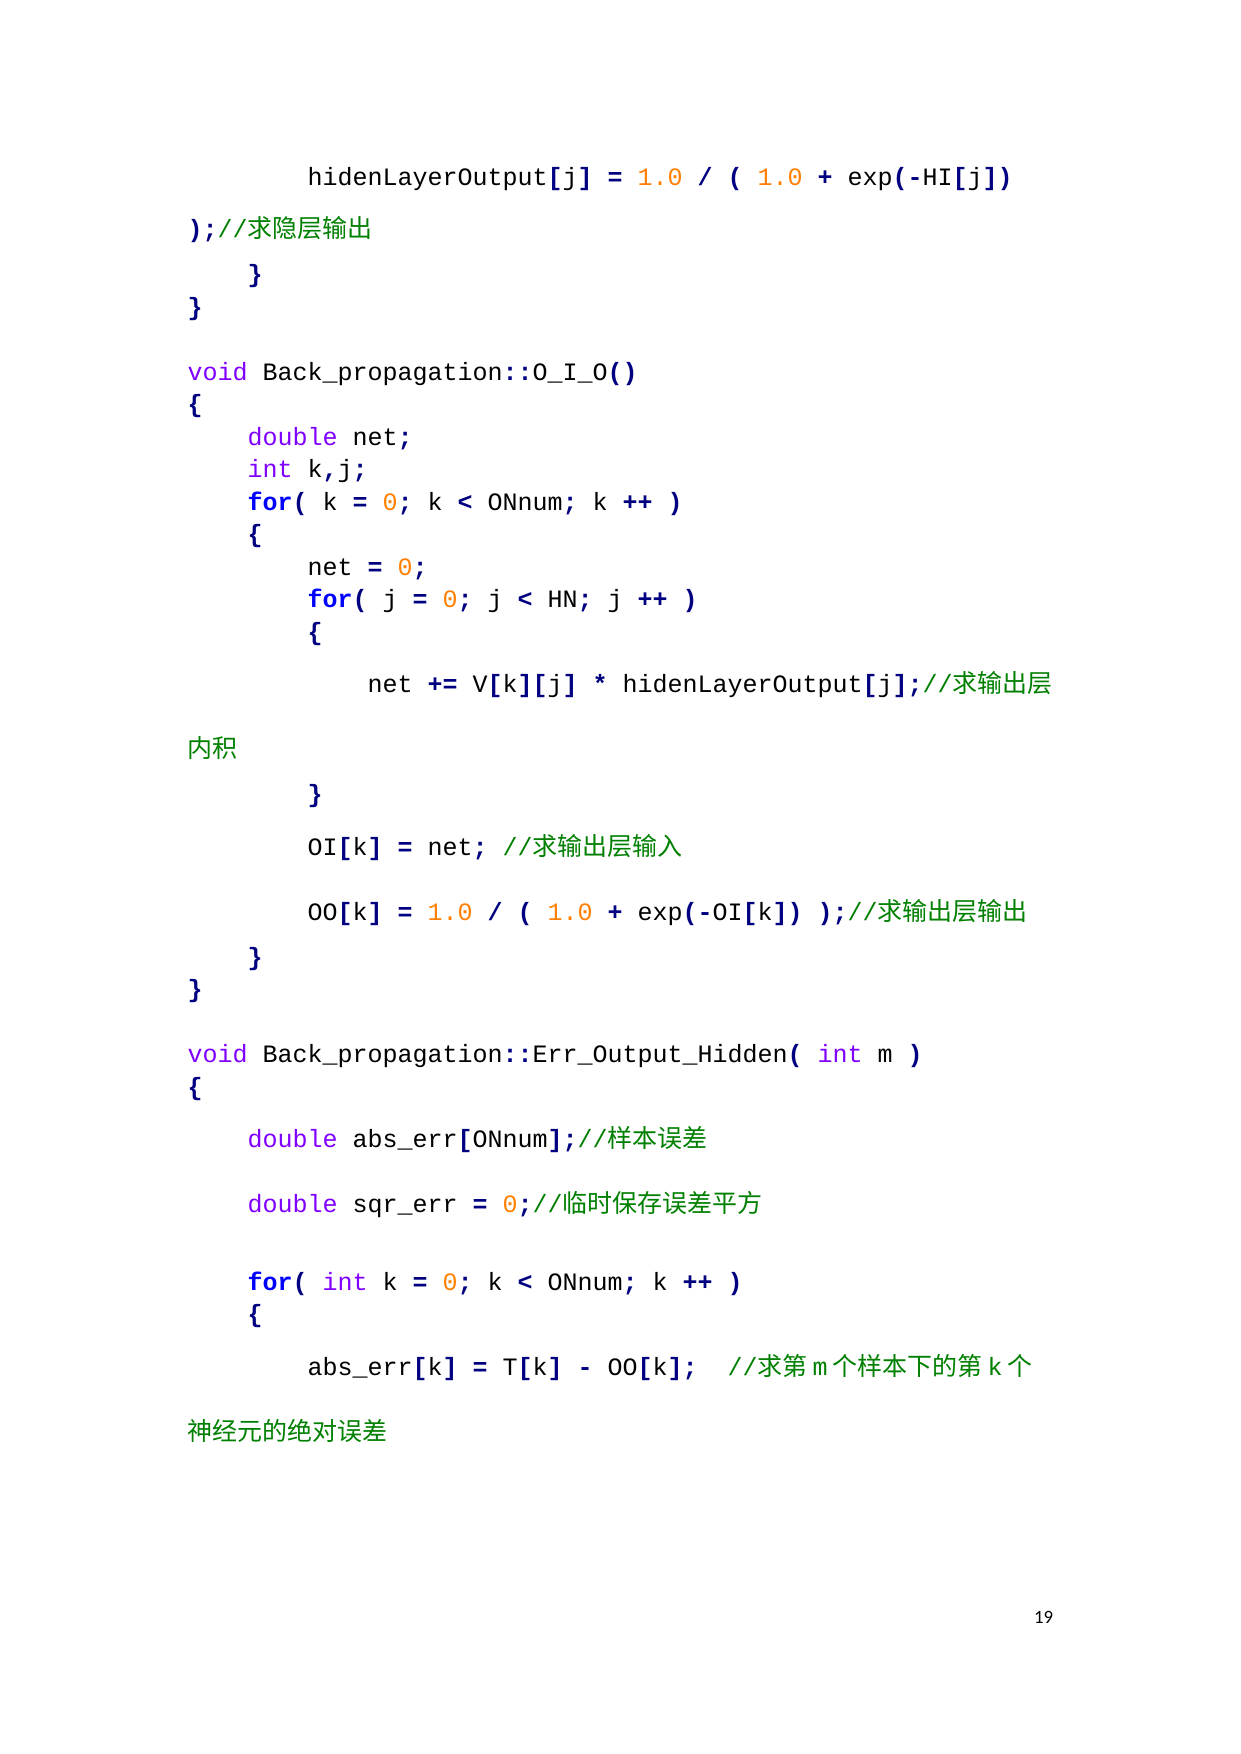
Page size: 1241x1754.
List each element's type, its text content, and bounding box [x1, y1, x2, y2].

text for( k = 0; k < ONnum; k ++ ) [187, 487, 1053, 519]
text net = 0; [187, 552, 1053, 584]
text } [187, 292, 1053, 324]
text hidenLayerOutput[j] = 1.0 / ( 1.0 + exp(-HI[j]) );//求隐层输出 [187, 162, 1053, 259]
text void Back_propagation::Err_Output_Hidden( int m ) [187, 1039, 1053, 1072]
text { [187, 1072, 1053, 1104]
text net += V[k][j] * hidenLayerOutput[j];//求输出层内积 [187, 649, 1053, 779]
text } [187, 779, 1053, 812]
text { [187, 519, 1053, 552]
text abs_err[k] = T[k] - OO[k]; //求第m个样本下的第k个神经元的绝对误差 [187, 1332, 1053, 1462]
text { [187, 1299, 1053, 1332]
text } [187, 259, 1053, 292]
text } [187, 942, 1053, 974]
text void Back_propagation::O_I_O() [187, 357, 1053, 389]
text double sqr_err = 0;//临时保存误差平方 [187, 1169, 1053, 1234]
text for( int k = 0; k < ONnum; k ++ ) [187, 1267, 1053, 1299]
text } [187, 974, 1053, 1007]
text for( j = 0; j < HN; j ++ ) [187, 584, 1053, 617]
text double abs_err[ONnum];//样本误差 [187, 1104, 1053, 1169]
text OI[k] = net; //求输出层输入 [187, 812, 1053, 877]
text double net; [187, 422, 1053, 454]
text { [187, 617, 1053, 649]
text { [187, 389, 1053, 422]
text int k,j; [187, 454, 1053, 487]
text OO[k] = 1.0 / ( 1.0 + exp(-OI[k]) );//求输出层输出 [187, 877, 1053, 942]
